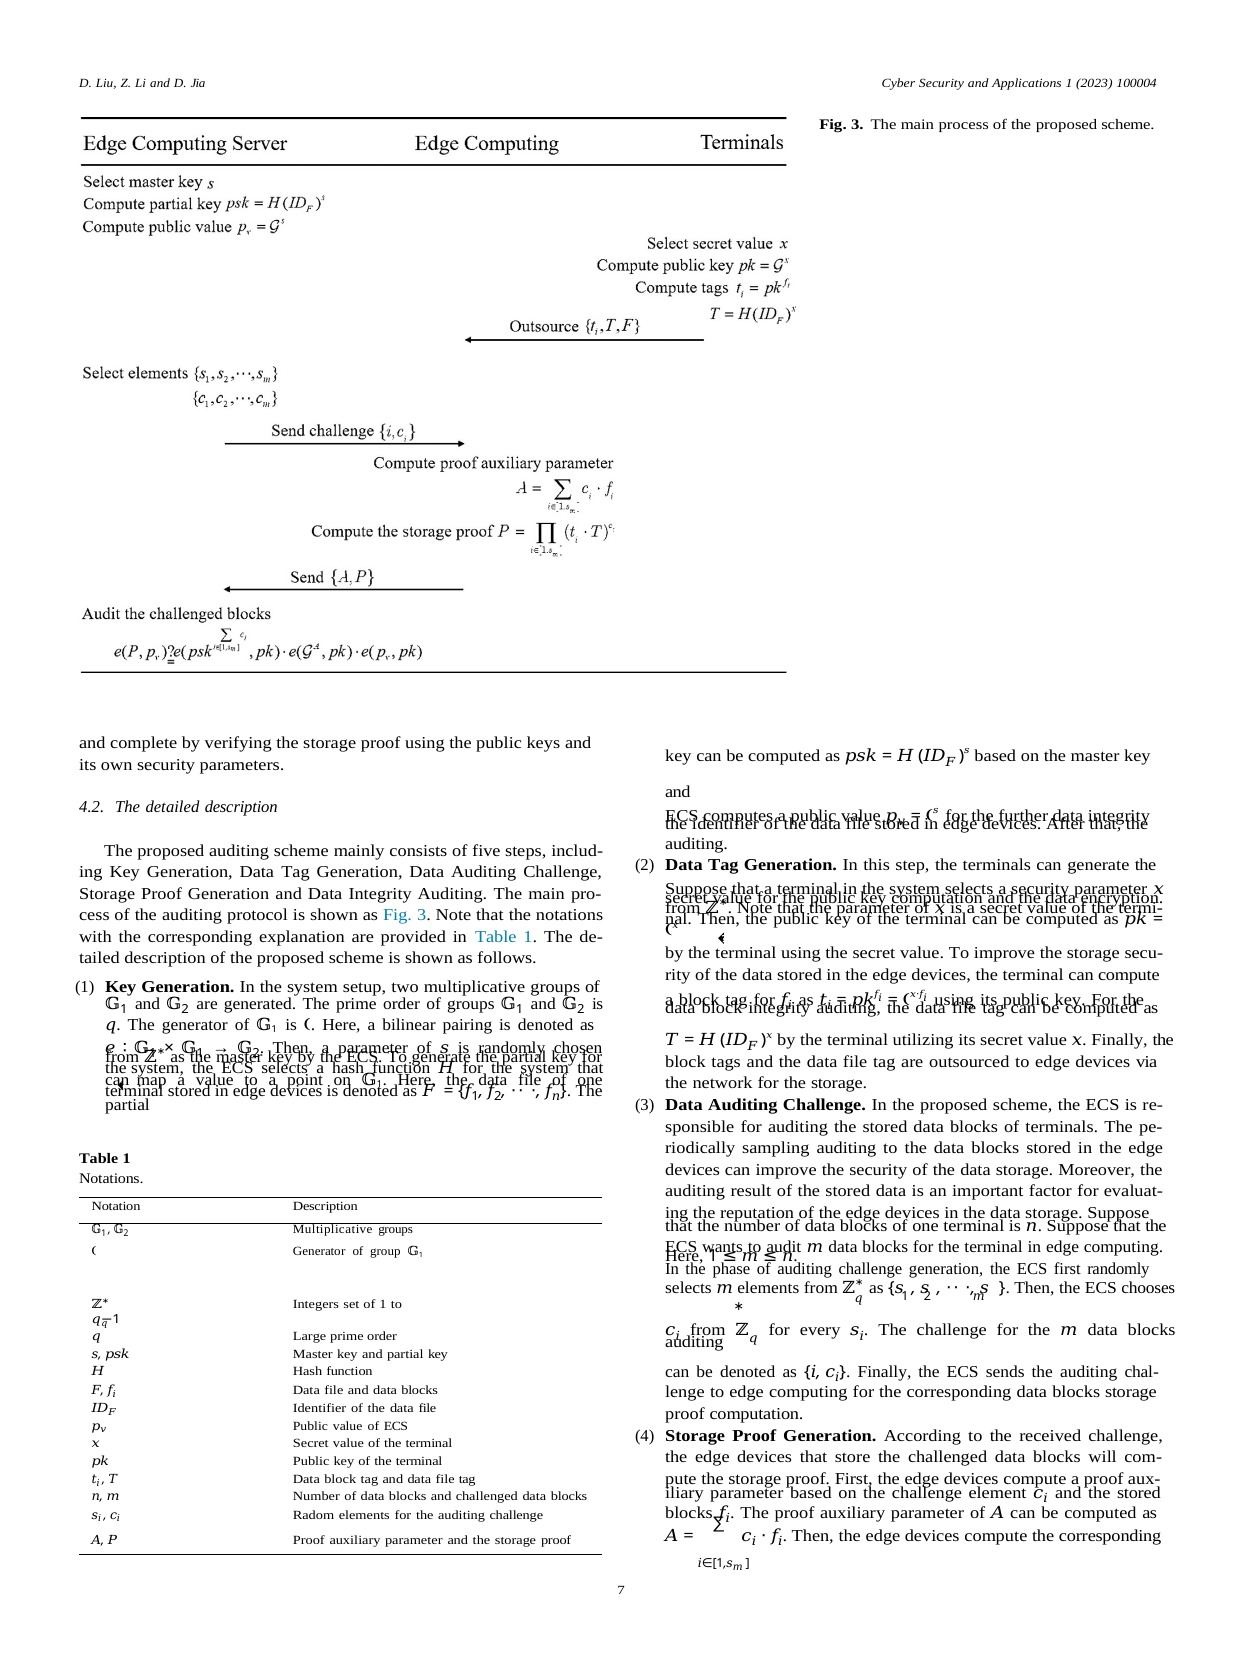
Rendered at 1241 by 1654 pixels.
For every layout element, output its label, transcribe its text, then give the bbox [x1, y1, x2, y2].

text 𝑖∈[1,𝑠𝑚 ] [698, 1546, 1176, 1573]
text 𝔾1 , 𝔾2 Multiplicative groups [91, 1212, 607, 1238]
text 𝑒 ∶ 𝔾1 × 𝔾1 → 𝔾2. Then, a parameter of 𝑠 is randomly chosen from ℤ∗ as the master key by the ECS. To generate the partial key for the system, the ECS selects a hash function 𝐻 for the system that can map a value to a point on 𝔾1. Here, the data file of one terminal stored in edge devices is denoted as 𝐹 = {𝑓1, 𝑓2, ⋅⋅ ⋅, 𝑓𝑛}. The partial [105, 1043, 603, 1114]
text 𝐻 Hash function [91, 1362, 594, 1379]
text lenge to edge computing for the corresponding data blocks storage [665, 1384, 1176, 1401]
text 𝑠𝑖 , 𝑐𝑖 Radom elements for the auditing challenge [91, 1504, 594, 1523]
text auditing. [665, 833, 1176, 853]
text 𝑞 Large prime order [91, 1327, 594, 1344]
text 𝑠, 𝑝𝑠𝑘 Master key and partial key [91, 1344, 594, 1362]
text 𝔾1 and 𝔾2 are generated. The prime order of groups 𝔾1 and 𝔾2 is [105, 995, 607, 1013]
text 𝑝𝑘 Public key of the terminal [91, 1451, 594, 1468]
text ECS wants to audit 𝑚 data blocks for the terminal in edge computing. Here, 1 ≤ 𝑚 ≤ 𝑛. [665, 1243, 1163, 1266]
text block tags and the data file tag are outsourced to edge devices via [665, 1053, 1176, 1070]
text Suppose that a terminal in the system selects a security parameter 𝑥 secret value for the public key computation and the data encryption. from ℤ∗. Note that the parameter of 𝑥 is a secret value of the termi- nal. Then, the public key of the terminal can be computed as 𝑝𝑘 = 𝑥 [665, 886, 1164, 941]
text 𝐴 = ∑ 𝑐𝑖 ⋅ 𝑓𝑖. Then, the edge devices compute the corresponding [665, 1522, 1176, 1546]
text selects 𝑚 elements from ℤ∗ as {𝑠 , 𝑠 , ⋅⋅ ⋅, 𝑠 }. Then, the ECS chooses [665, 1276, 1176, 1297]
text the network for the storage. [665, 1073, 1176, 1092]
picture [487, 934, 493, 942]
text Notations. [79, 1170, 607, 1187]
text 𝑛, 𝑚 Number of data blocks and challenged data blocks [91, 1487, 594, 1504]
text by the terminal using the secret value. To improve the storage secu- rity of the data stored in the edge devices, the terminal can compute [665, 943, 1163, 983]
text 𝑡𝑖 , 𝑇 Data block tag and data file tag [91, 1468, 594, 1487]
text 𝑥 Secret value of the terminal [91, 1434, 594, 1451]
text Table 1 [79, 1150, 607, 1167]
text 𝐹, 𝑓𝑖 Data file and data blocks [91, 1379, 594, 1398]
text Fig. 3. The main process of the proposed scheme. [62, 116, 1154, 133]
text  Generator of group 𝔾1 [91, 1238, 607, 1260]
text ℤ∗ Integers set of 1 to 𝑞−1 [91, 1297, 433, 1326]
text 𝑞. The generator of 𝔾1 is . Here, a bilinear pairing is denoted as [105, 1013, 607, 1034]
list Data Auditing Challenge. In the proposed scheme, the ECS is re- sponsible for auditing the stored data blocks of terminals. The pe- riodically sampling auditing to the data blocks stored in the edge devices can improve the security of the data storage. Moreover, the auditing result of the stored data is an important factor for evaluat- ing the reputation of the edge devices in the data storage. Suppose [635, 1095, 1163, 1222]
text a block tag for 𝑓𝑖 as 𝑡𝑖 = 𝑝𝑘𝑓𝑖 = 𝑥⋅𝑓𝑖 using its public key. For the [665, 986, 1176, 1010]
list Storage Proof Generation. According to the received challenge, the edge devices that store the challenged data blocks will com- pute the storage proof. First, the edge devices compute a proof aux- [635, 1426, 1163, 1488]
text The proposed auditing scheme mainly consists of five steps, includ- ing Key Generation, Data Tag Generation, Data Auditing Challenge, Storage Proof Generation and Data Integrity Auditing. The main pro- cess of the auditing protocol is shown as Fig. 3. Note that the notations with the corresponding explanation are provided in Table 1. The de- tailed description of the proposed scheme is shown as follows. [79, 840, 603, 967]
text 𝐼𝐷𝐹 Identifier of the data file [91, 1398, 594, 1416]
text proof computation. [665, 1404, 1176, 1423]
text 𝑝𝑣 Public value of ECS [91, 1416, 594, 1434]
picture [384, 909, 393, 918]
text can be denoted as {𝑖, 𝑐𝑖}. Finally, the ECS sends the auditing chal- [665, 1350, 1176, 1384]
list The detailed description [79, 797, 607, 816]
picture [78, 117, 796, 673]
text blocks 𝑓𝑖. The proof auxiliary parameter of 𝐴 can be computed as [665, 1501, 1176, 1522]
text 𝐴, 𝑃 Proof auxiliary parameter and the storage proof [91, 1523, 594, 1550]
text 𝑇 = 𝐻 (𝐼𝐷𝐹 )𝑥 by the terminal utilizing its secret value 𝑥. Finally, the [665, 1014, 1176, 1053]
text and complete by verifying the storage proof using the public keys and its own security parameters. [79, 733, 607, 774]
list Data Tag Generation. In this step, the terminals can generate the [635, 855, 1176, 874]
list Key Generation. In the system setup, two multiplicative groups of [75, 981, 607, 995]
text ECS computes a public value 𝑝𝑣 = 𝑠 for the further data integrity the identifier of the data file stored in edge devices. After that, the [665, 811, 1168, 833]
text key can be computed as 𝑝𝑠𝑘 = 𝐻 (𝐼𝐷𝐹 )𝑠 based on the master key and [665, 733, 1176, 805]
picture [494, 930, 501, 942]
text 𝑐𝑖 from ℤ𝑞 for every 𝑠𝑖. The challenge for the 𝑚 data blocks auditing [665, 1326, 1176, 1350]
